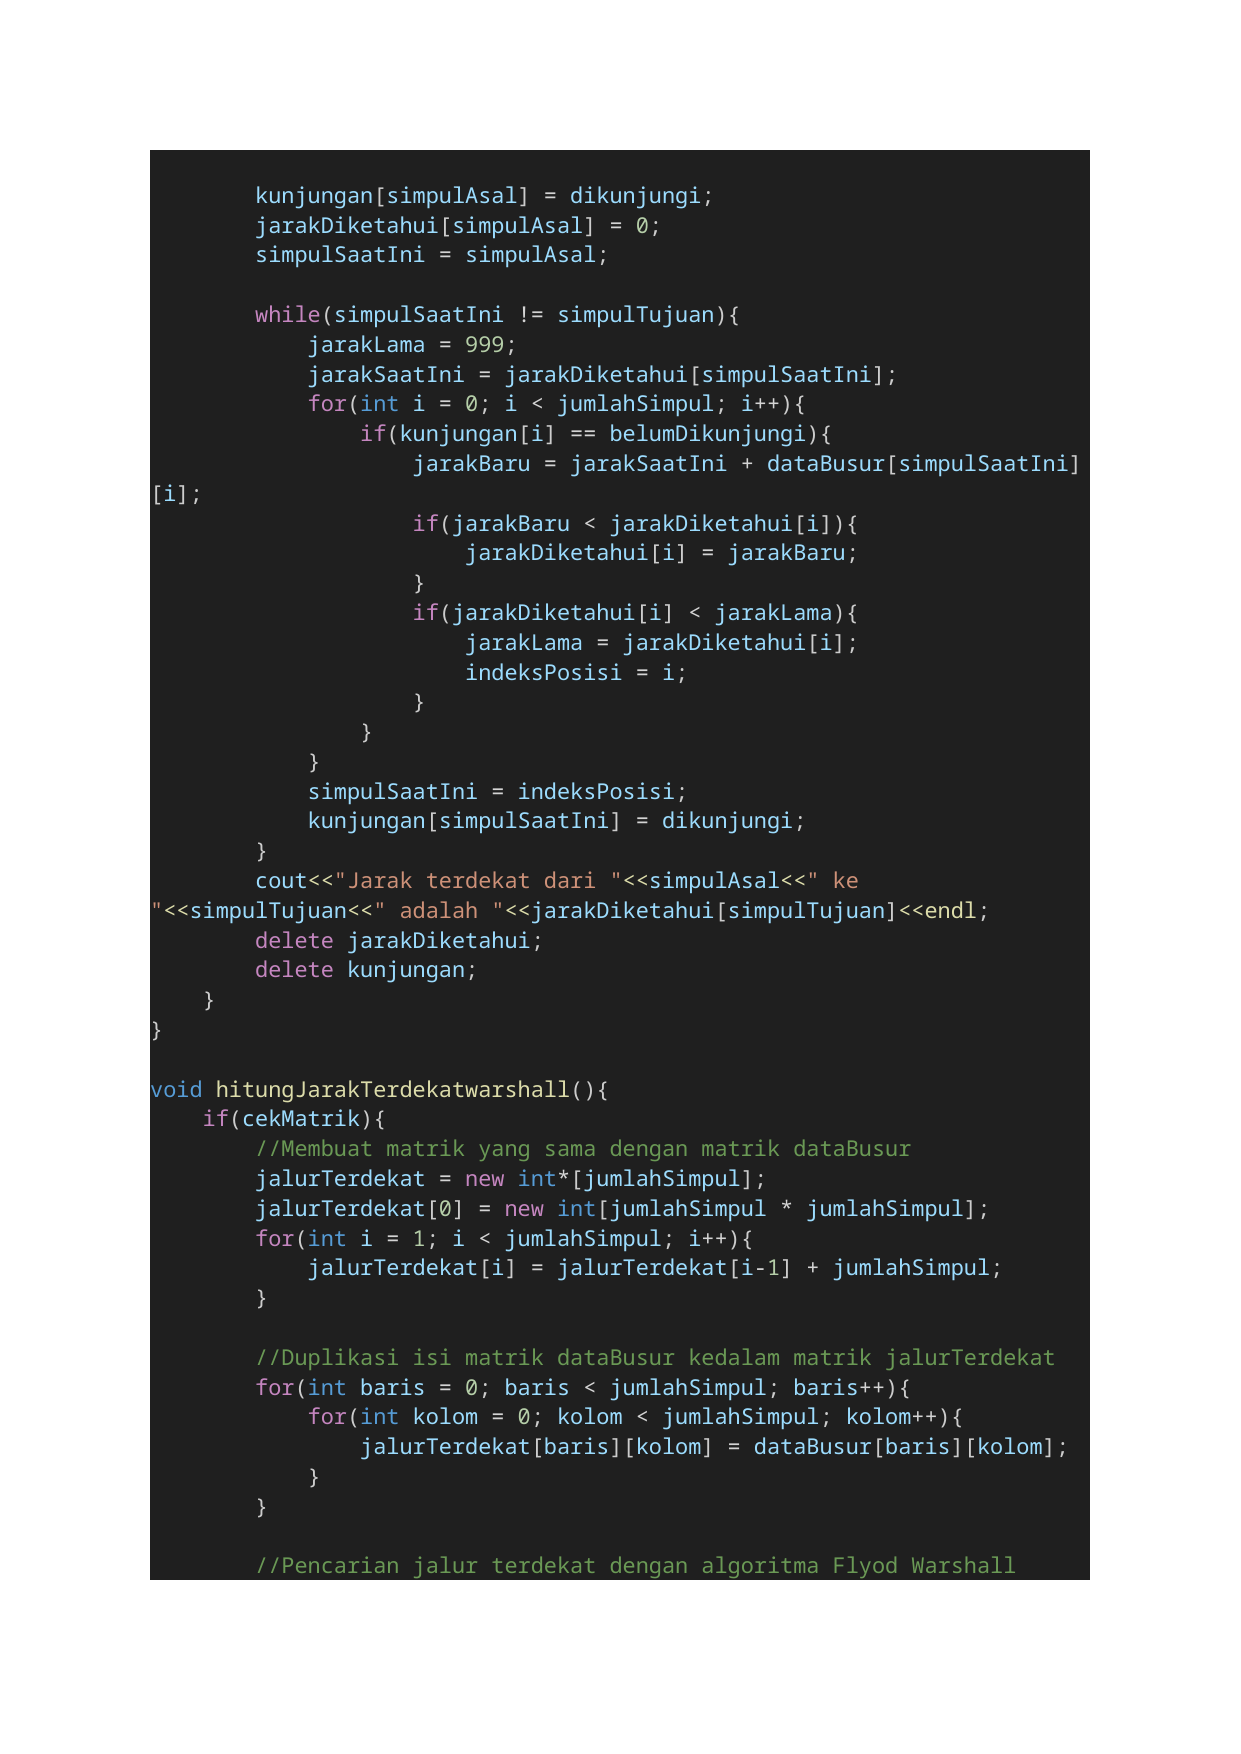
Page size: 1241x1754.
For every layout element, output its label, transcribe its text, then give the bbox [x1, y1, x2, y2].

text for(int i = 1; i < jumlahSimpul; i++){ [150, 1222, 1090, 1252]
text } [150, 835, 1090, 865]
text kunjungan[simpulAsal] = dikunjungi; [150, 180, 1090, 209]
text delete kunjungan; [150, 954, 1090, 984]
text if(kunjungan[i] == belumDikunjungi){ [150, 418, 1090, 448]
text if(jarakDiketahui[i] < jarakLama){ [150, 597, 1090, 627]
text void hitungJarakTerdekatwarshall(){ [150, 1073, 1090, 1103]
text jalurTerdekat[i] = jalurTerdekat[i-1] + jumlahSimpul; [150, 1252, 1090, 1282]
text cout<<"Jarak terdekat dari "<<simpulAsal<<" ke "<<simpulTujuan<<" adalah "<<jarakDiketahui[simpulTujuan]<<endl; [150, 865, 1090, 924]
text } [150, 984, 1090, 1014]
text jarakLama = jarakDiketahui[i]; [150, 627, 1090, 656]
text //Pencarian jalur terdekat dengan algoritma Flyod Warshall [150, 1550, 1090, 1580]
text kunjungan[simpulSaatIni] = dikunjungi; [150, 805, 1090, 835]
text } [150, 1491, 1090, 1520]
text simpulSaatIni = indeksPosisi; [150, 776, 1090, 805]
text } [150, 1461, 1090, 1491]
text //Membuat matrik yang sama dengan matrik dataBusur [150, 1133, 1090, 1163]
text indeksPosisi = i; [150, 656, 1090, 686]
text jarakLama = 999; [150, 329, 1090, 358]
text jalurTerdekat = new int*[jumlahSimpul]; [150, 1163, 1090, 1193]
text if(jarakBaru < jarakDiketahui[i]){ [150, 507, 1090, 537]
text jarakBaru = jarakSaatIni + dataBusur[simpulSaatIni][i]; [150, 448, 1090, 507]
text simpulSaatIni = simpulAsal; [150, 239, 1090, 269]
text jarakDiketahui[simpulAsal] = 0; [150, 209, 1090, 239]
text } [150, 746, 1090, 776]
text } [150, 1282, 1090, 1312]
text for(int i = 0; i < jumlahSimpul; i++){ [150, 388, 1090, 418]
text } [150, 716, 1090, 746]
text //Duplikasi isi matrik dataBusur kedalam matrik jalurTerdekat [150, 1342, 1090, 1371]
text while(simpulSaatIni != simpulTujuan){ [150, 299, 1090, 329]
text if(cekMatrik){ [150, 1103, 1090, 1133]
text delete jarakDiketahui; [150, 924, 1090, 954]
text jarakSaatIni = jarakDiketahui[simpulSaatIni]; [150, 358, 1090, 388]
text } [150, 1014, 1090, 1044]
text jalurTerdekat[0] = new int[jumlahSimpul * jumlahSimpul]; [150, 1193, 1090, 1222]
text for(int baris = 0; baris < jumlahSimpul; baris++){ [150, 1371, 1090, 1401]
text } [150, 567, 1090, 597]
text jalurTerdekat[baris][kolom] = dataBusur[baris][kolom]; [150, 1431, 1090, 1461]
text jarakDiketahui[i] = jarakBaru; [150, 537, 1090, 567]
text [150, 1401, 1090, 1431]
text } [150, 686, 1090, 716]
